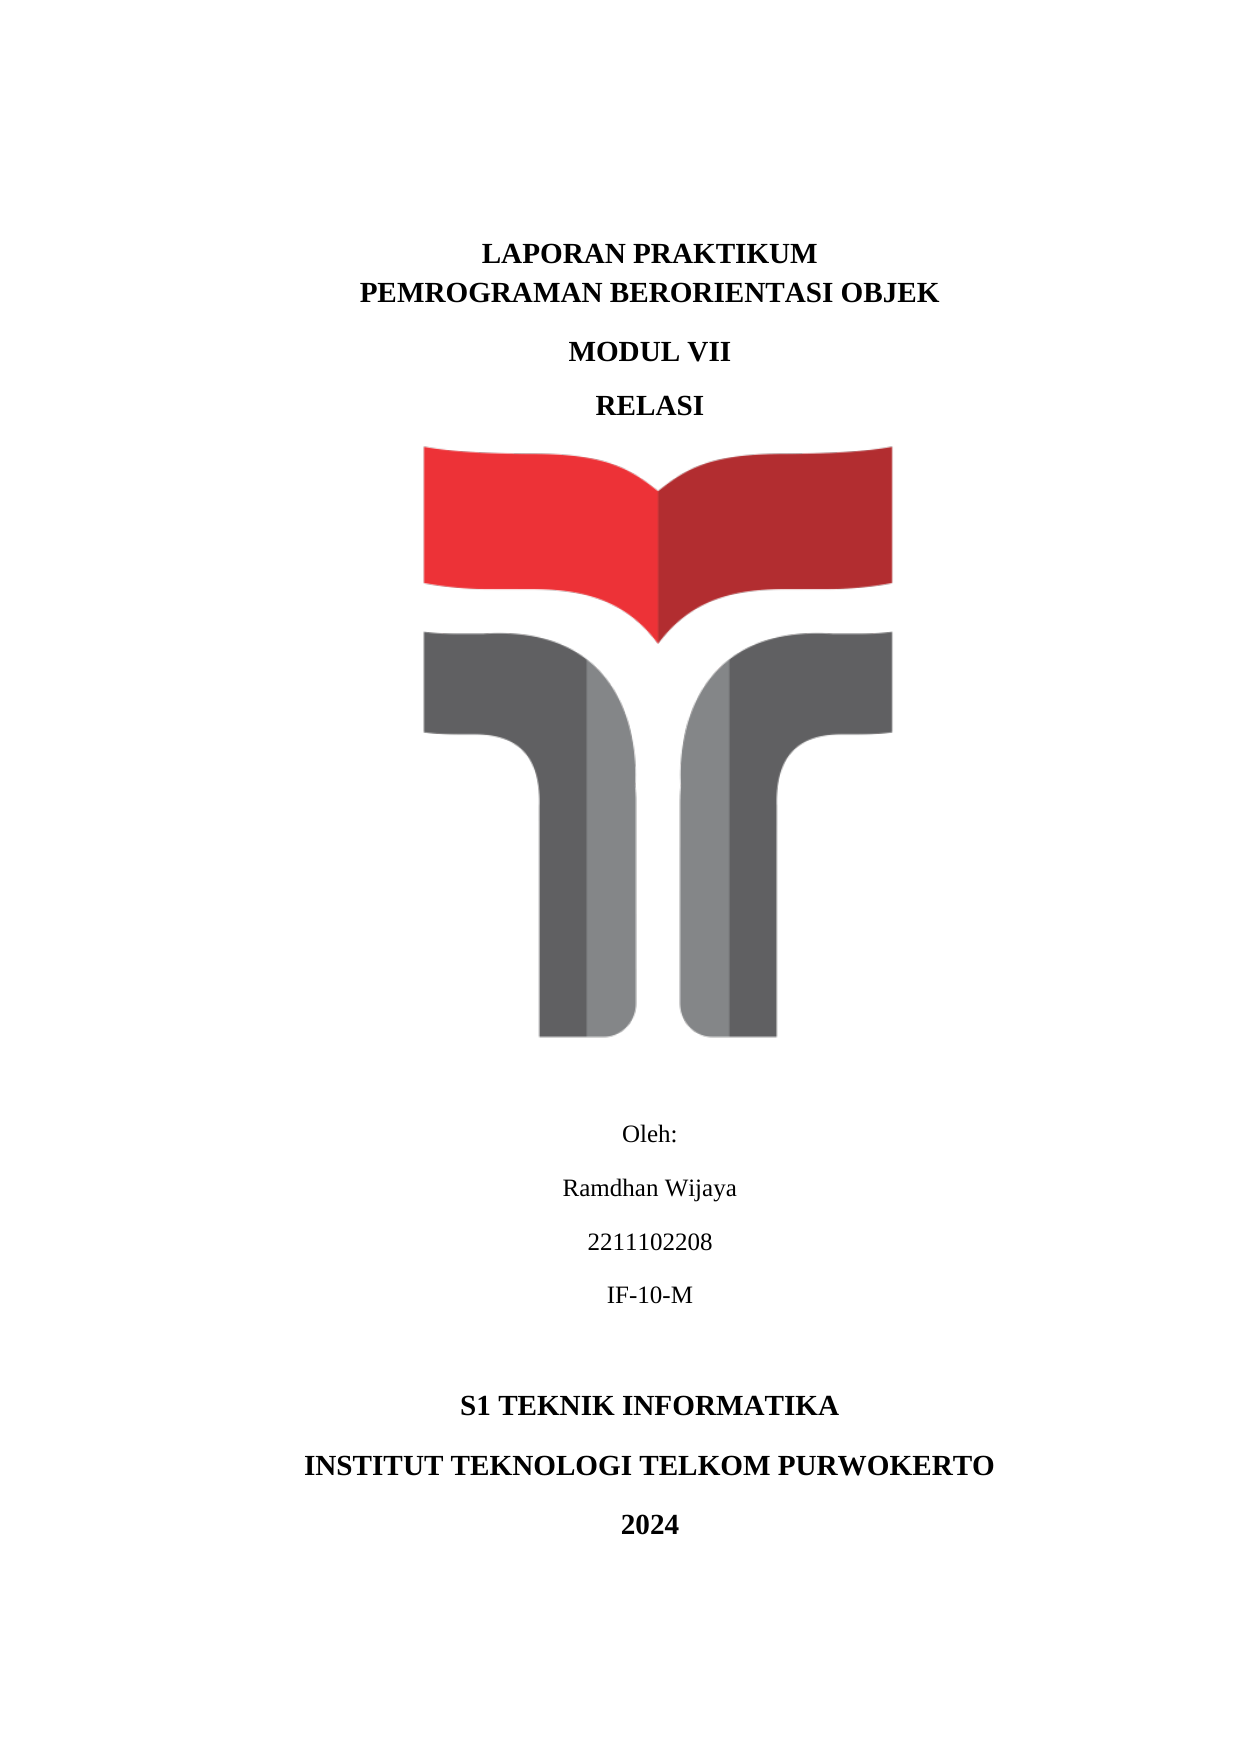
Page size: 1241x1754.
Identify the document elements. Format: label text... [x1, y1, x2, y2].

text 2211102208 [236, 1227, 1063, 1255]
text S1 TEKNIK INFORMATIKA [236, 1388, 1063, 1422]
text IF-10-M [236, 1281, 1063, 1309]
text 2024 [236, 1507, 1063, 1541]
picture [351, 442, 949, 1041]
text Oleh: [236, 1119, 1063, 1148]
text LAPORAN PRAKTIKUM PEMROGRAMAN BERORIENTASI OBJEK [236, 236, 1063, 308]
text Ramdhan Wijaya [236, 1173, 1063, 1202]
text RELASI [236, 388, 1063, 422]
text INSTITUT TEKNOLOGI TELKOM PURWOKERTO [236, 1448, 1063, 1481]
text MODUL VII [236, 334, 1063, 368]
